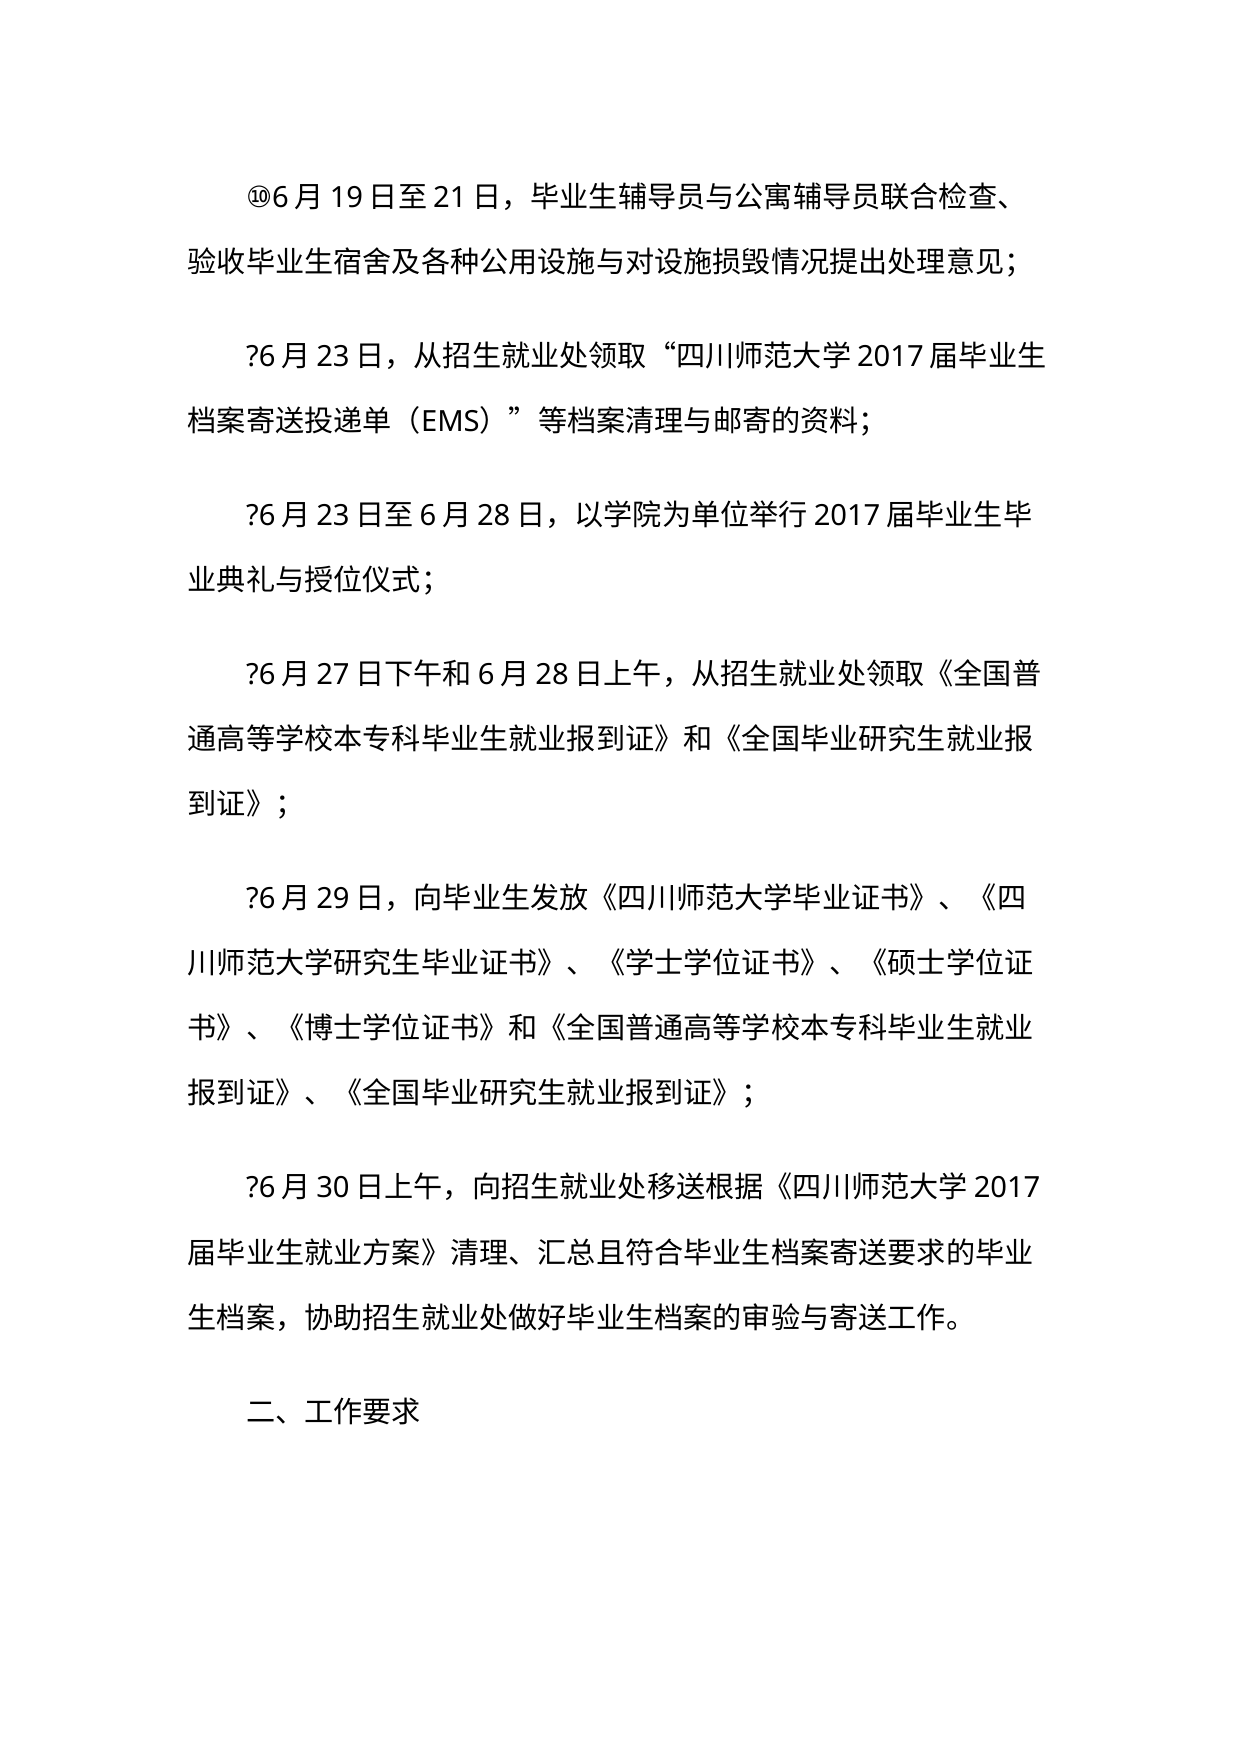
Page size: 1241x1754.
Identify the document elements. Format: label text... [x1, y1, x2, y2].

text ?6月23日，从招生就业处领取“四川师范大学2017届毕业生档案寄送投递单（EMS）”等档案清理与邮寄的资料； [187, 321, 1053, 451]
text 二、工作要求 [187, 1377, 1053, 1442]
text ⑩6月19日至21日，毕业生辅导员与公寓辅导员联合检查、验收毕业生宿舍及各种公用设施与对设施损毁情况提出处理意见； [187, 162, 1053, 292]
text ?6月30日上午，向招生就业处移送根据《四川师范大学2017届毕业生就业方案》清理、汇总且符合毕业生档案寄送要求的毕业生档案，协助招生就业处做好毕业生档案的审验与寄送工作。 [187, 1153, 1053, 1348]
text ?6月27日下午和6月28日上午，从招生就业处领取《全国普通高等学校本专科毕业生就业报到证》和《全国毕业研究生就业报到证》； [187, 639, 1053, 834]
text ?6月29日，向毕业生发放《四川师范大学毕业证书》、《四川师范大学研究生毕业证书》、《学士学位证书》、《硕士学位证书》、《博士学位证书》和《全国普通高等学校本专科毕业生就业报到证》、《全国毕业研究生就业报到证》； [187, 864, 1053, 1124]
text ?6月23日至6月28日，以学院为单位举行2017届毕业生毕业典礼与授位仪式； [187, 480, 1053, 610]
